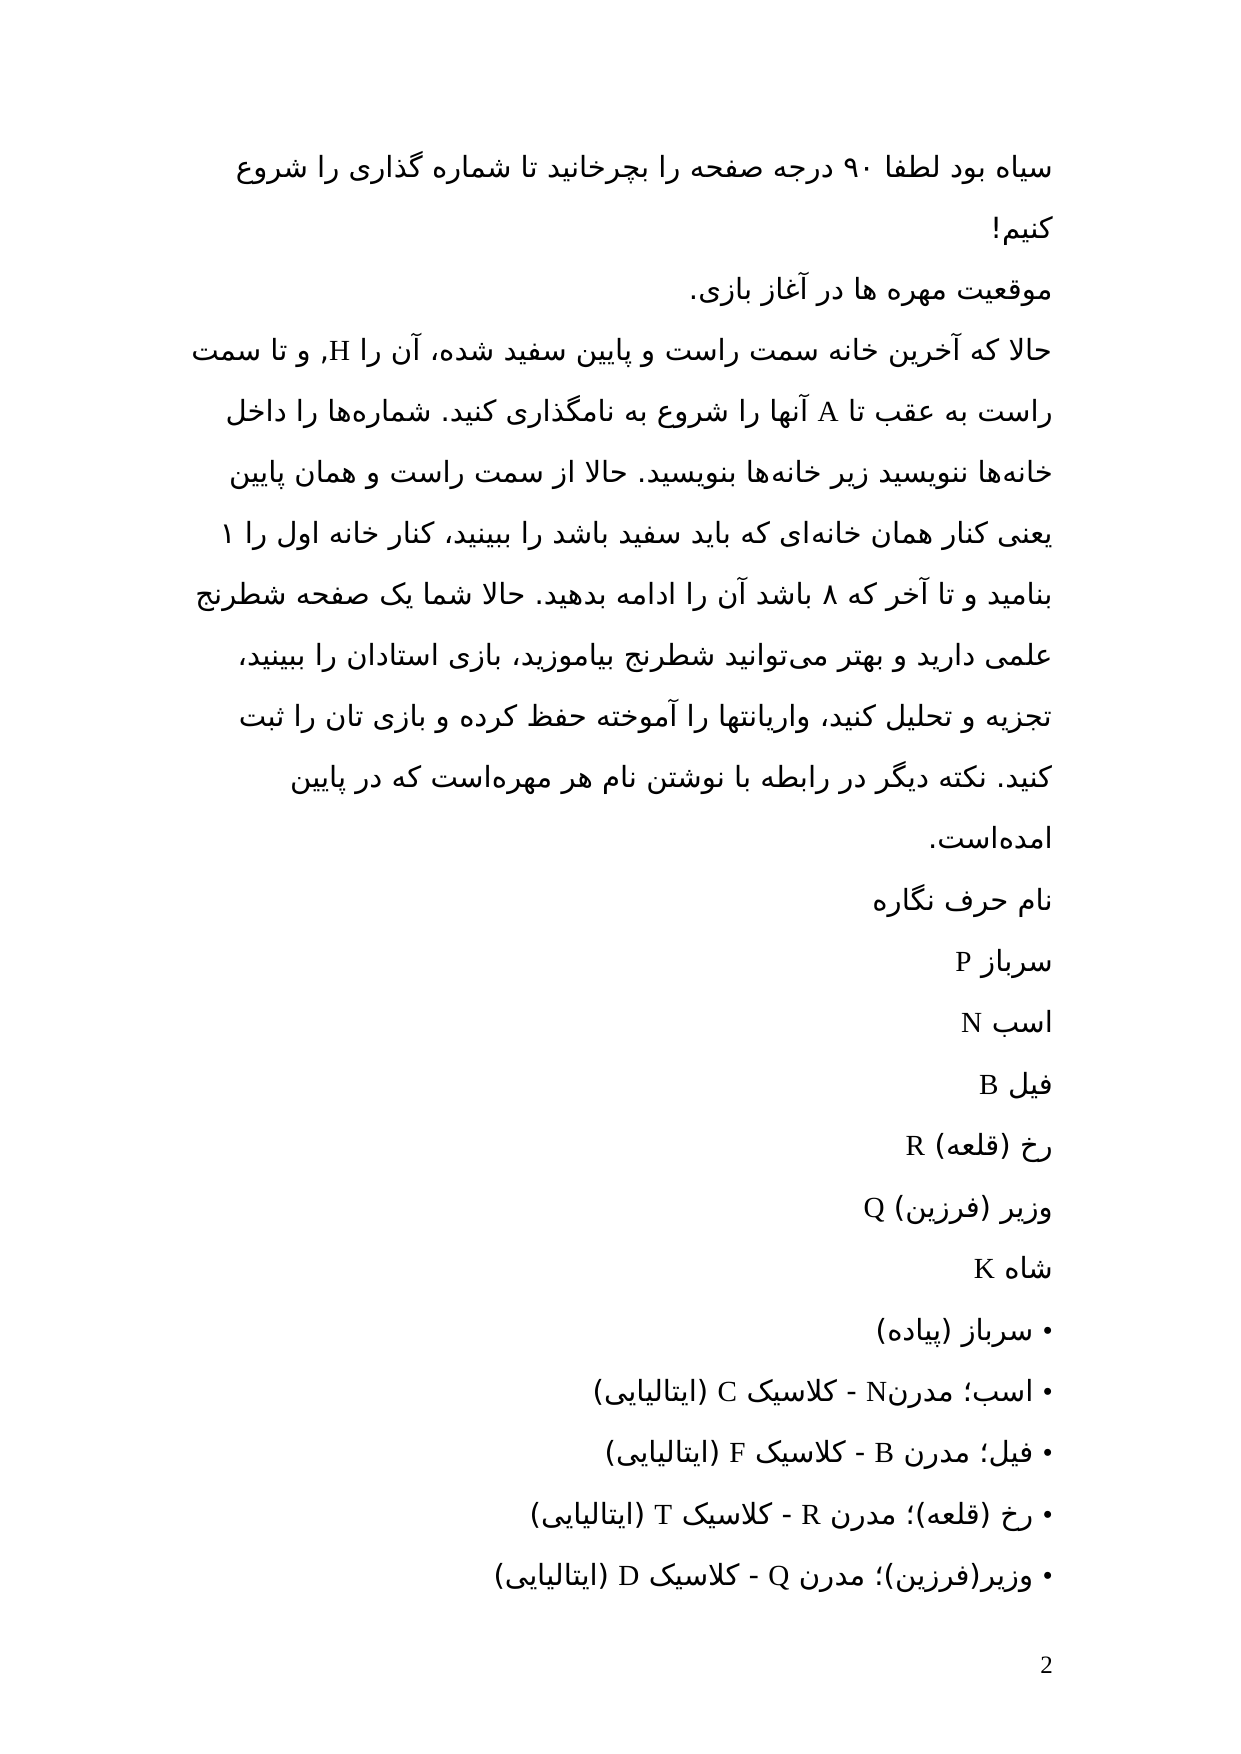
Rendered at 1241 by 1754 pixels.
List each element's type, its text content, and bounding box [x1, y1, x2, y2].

text • اسب؛ مدرنN - کلاسیک C (ایتالیایی) [187, 1374, 1053, 1408]
text سرباز P [187, 944, 1053, 978]
text موقعیت مهره ها در آغاز بازی. [187, 272, 1053, 306]
text وزیر (فرزین) Q [187, 1190, 1053, 1224]
text • فیل؛ مدرن B - کلاسیک F (ایتالیایی) [187, 1436, 1053, 1470]
text حالا که آخرین خانه سمت راست و پایین سفید شده، آن را H, و تا سمت راست به عقب تا A آنها را شروع به نامگذاری کنید. شماره‌ها را داخل خانه‌ها ننویسید زیر خانه‌ها بنویسید. حالا از سمت راست و همان پایین یعنی کنار همان خانه‌ای که باید سفید باشد را ببینید، کنار خانه اول را ۱ بنامید و تا آخر که ۸ باشد آن را ادامه بدهید. حالا شما یک صفحه شطرنج علمی دارید و بهتر می‌توانید شطرنج بیاموزید، بازی استادان را ببینید، تجزیه و تحلیل کنید، واریانتها را آموخته حفظ کرده و بازی تان را ثبت کنید. نکته دیگر در رابطه با نوشتن نام هر مهره‌است که در پایین امده‌است. [187, 333, 1053, 856]
text شاه K [187, 1251, 1053, 1285]
text • وزیر(فرزین)؛ مدرن Q - کلاسیک D (ایتالیایی) [187, 1558, 1053, 1593]
text رخ (قلعه) R [187, 1128, 1053, 1162]
text نام حرف نگاره [187, 883, 1053, 917]
text فیل B [187, 1067, 1053, 1101]
text اسب N [187, 1005, 1053, 1039]
text • سرباز (پیاده) [187, 1313, 1053, 1347]
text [187, 150, 1053, 245]
text • رخ (قلعه)؛ مدرن R - کلاسیک T (ایتالیایی) [187, 1497, 1053, 1531]
